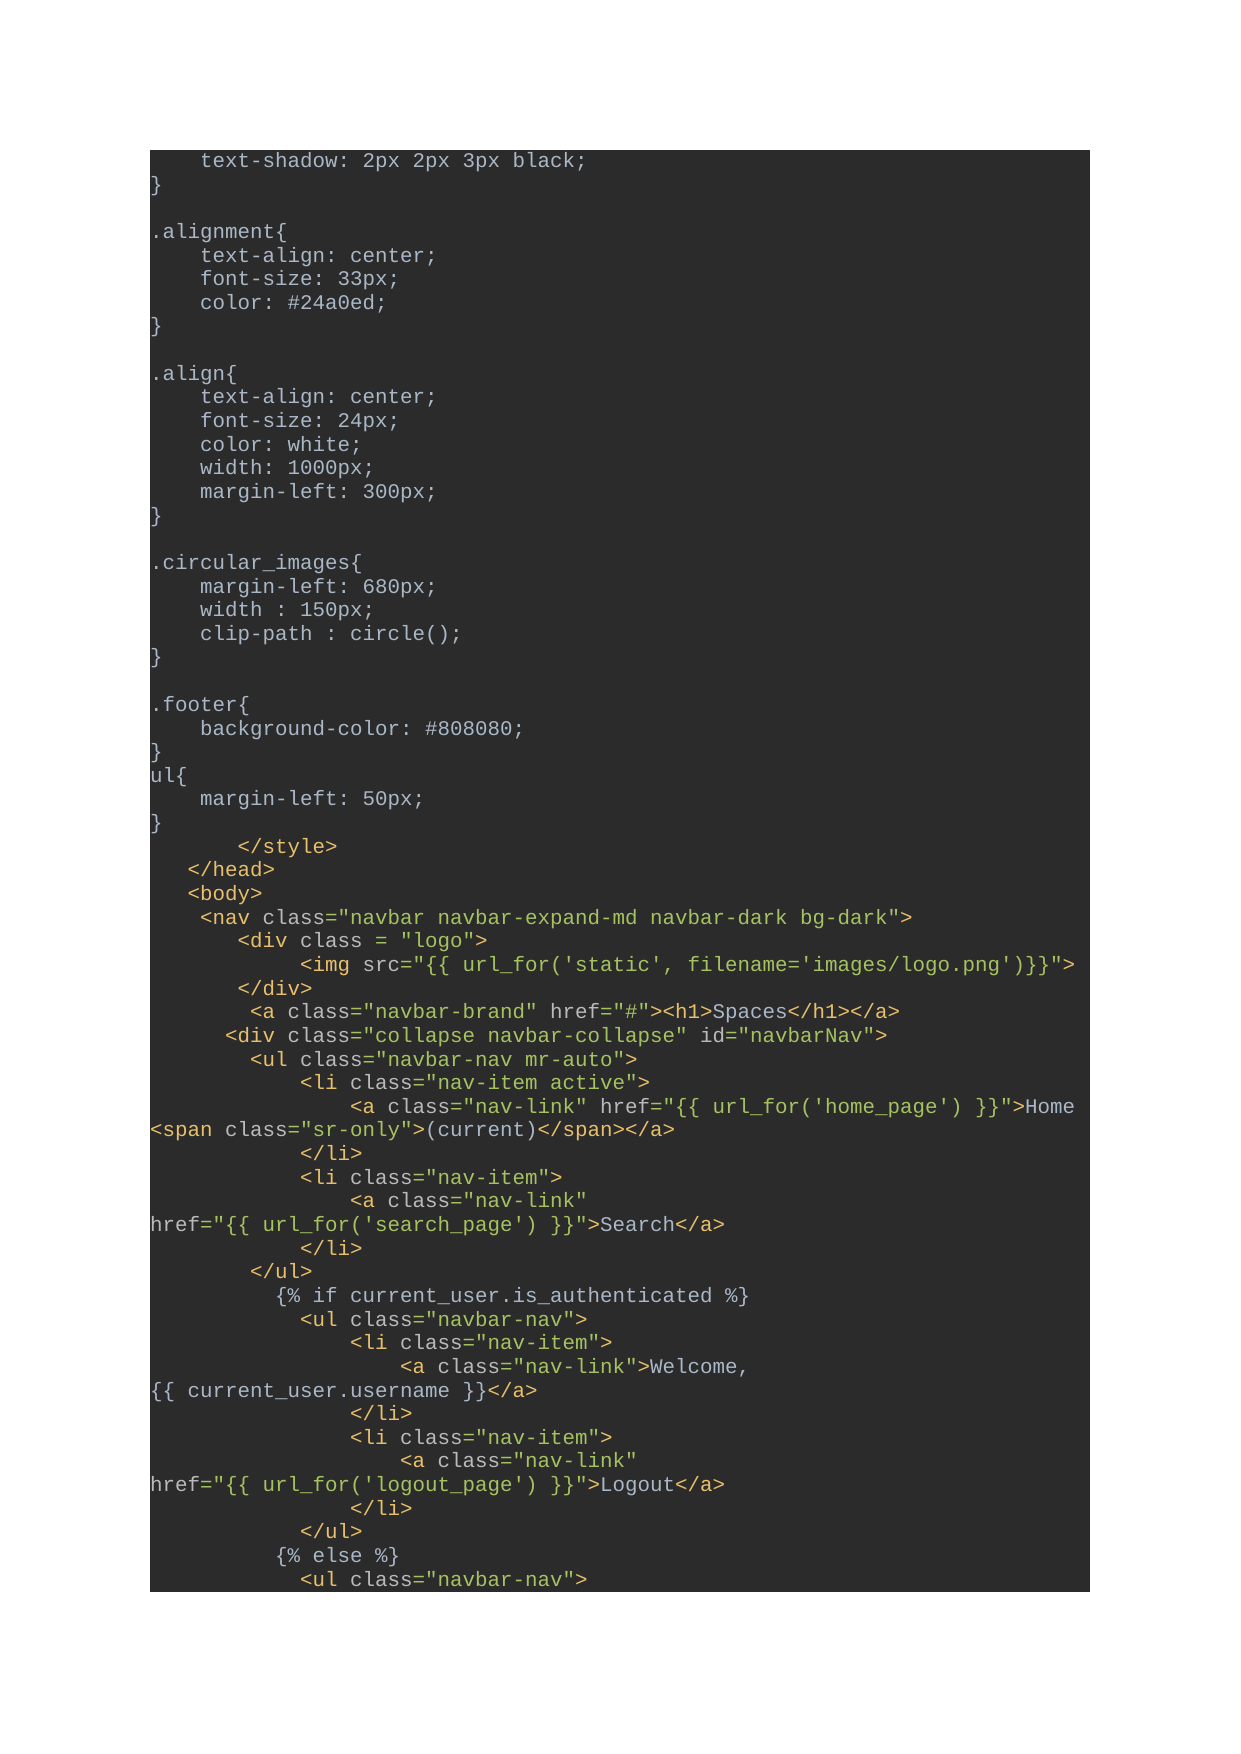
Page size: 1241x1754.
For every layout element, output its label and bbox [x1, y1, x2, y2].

text [150, 150, 1090, 1592]
